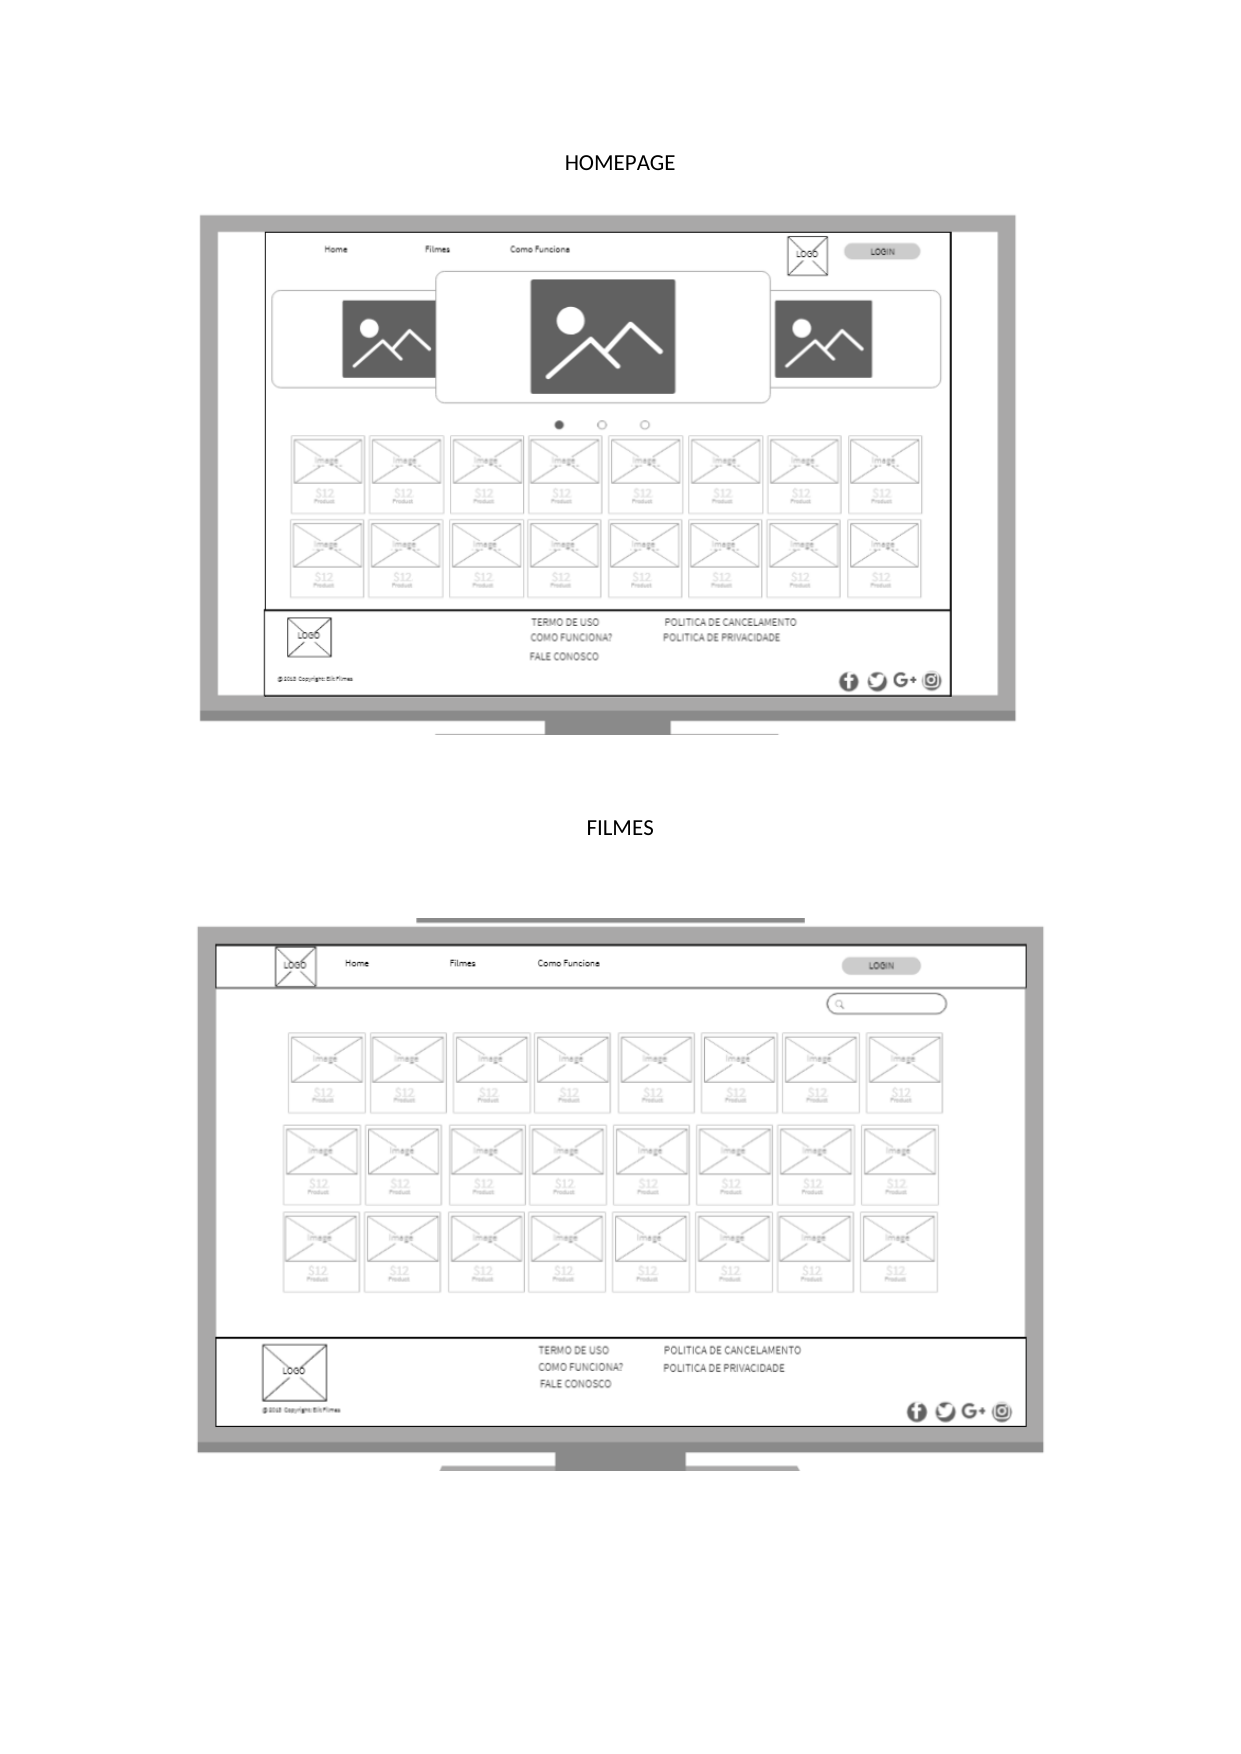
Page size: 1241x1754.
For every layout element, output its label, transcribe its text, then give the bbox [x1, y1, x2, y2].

picture [177, 918, 1063, 1471]
text HOMEPAGE [177, 148, 1063, 176]
text FILMES [177, 813, 1063, 841]
picture [177, 200, 1063, 735]
